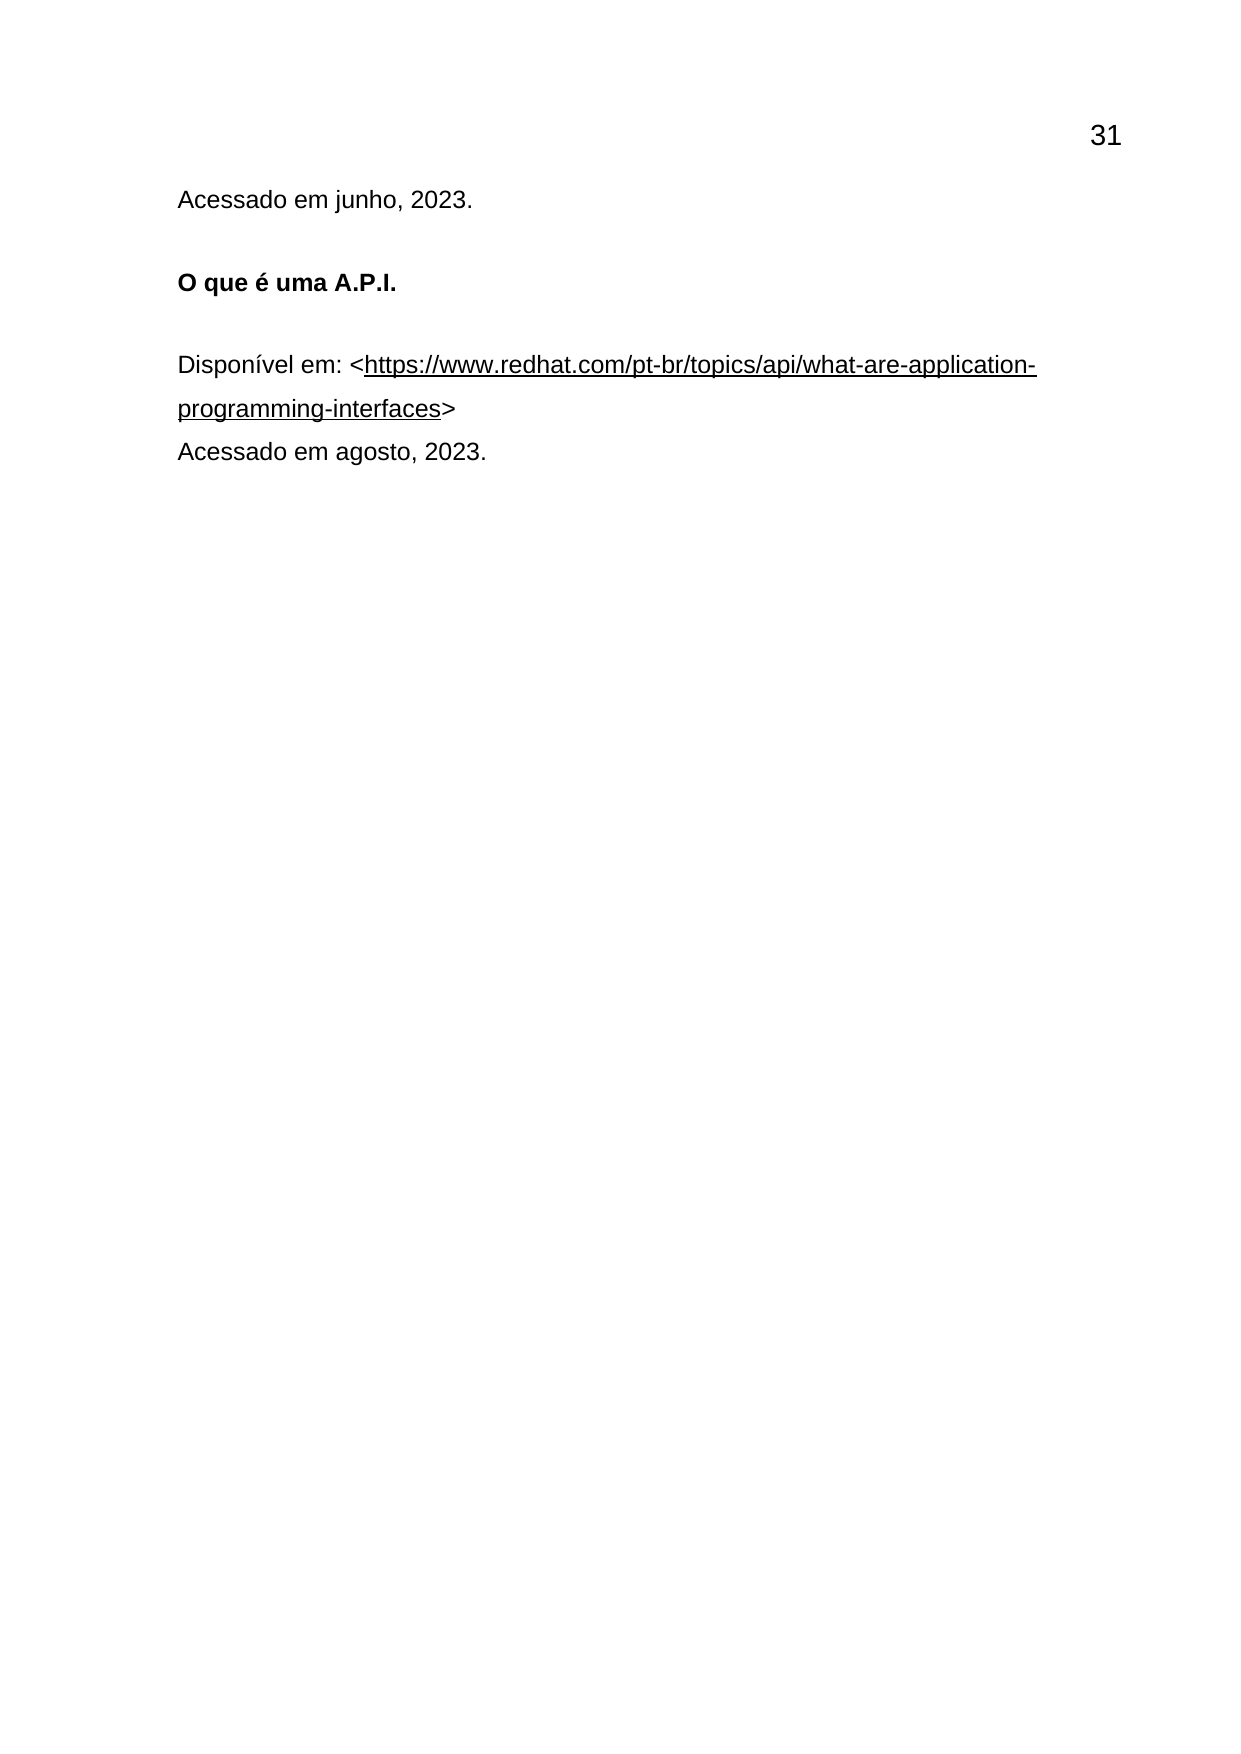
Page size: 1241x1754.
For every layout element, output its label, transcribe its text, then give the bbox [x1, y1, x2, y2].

text Disponível em: <https://www.redhat.com/pt-br/topics/api/what-are-application-programming-interfaces> [177, 350, 1122, 422]
text Acessado em junho, 2023. [177, 185, 1122, 214]
text Acessado em agosto, 2023. [177, 437, 1122, 465]
text O que é uma A.P.I. [177, 268, 1122, 297]
